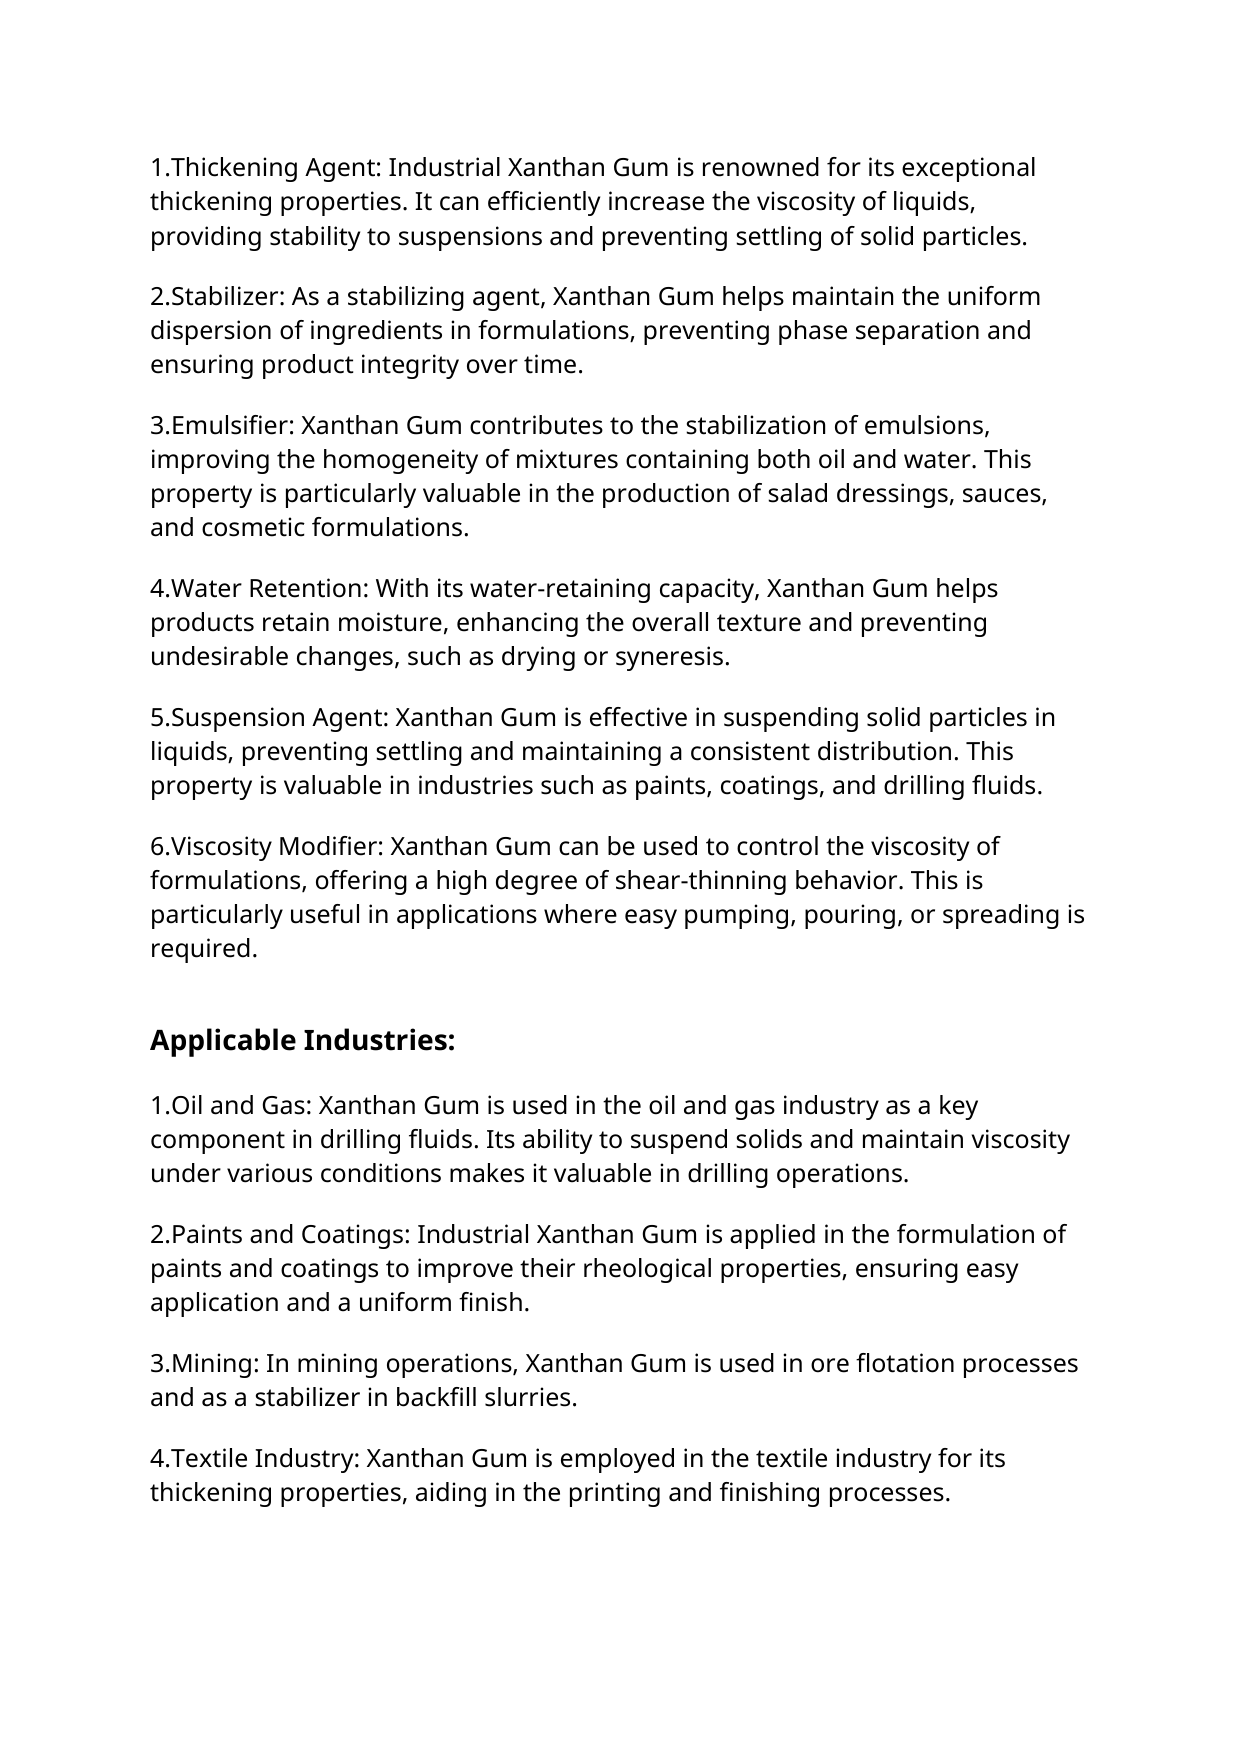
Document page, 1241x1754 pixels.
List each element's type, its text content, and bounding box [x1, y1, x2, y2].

text 2.Paints and Coatings: Industrial Xanthan Gum is applied in the formulation of paints and coatings to improve their rheological properties, ensuring easy application and a uniform finish. [150, 1217, 1090, 1319]
text 6.Viscosity Modifier: Xanthan Gum can be used to control the viscosity of formulations, offering a high degree of shear-thinning behavior. This is particularly useful in applications where easy pumping, pouring, or spreading is required. [150, 828, 1090, 964]
subtitle Applicable Industries: [150, 1020, 1090, 1059]
text 3.Emulsifier: Xanthan Gum contributes to the stabilization of emulsions, improving the homogeneity of mixtures containing both oil and water. This property is particularly valuable in the production of salad dressings, sauces, and cosmetic formulations. [150, 408, 1090, 544]
text 1.Thickening Agent: Industrial Xanthan Gum is renowned for its exceptional thickening properties. It can efficiently increase the viscosity of liquids, providing stability to suspensions and preventing settling of solid particles. [150, 150, 1090, 252]
text 4.Textile Industry: Xanthan Gum is employed in the textile industry for its thickening properties, aiding in the printing and finishing processes. [150, 1440, 1090, 1508]
text 5.Suspension Agent: Xanthan Gum is effective in suspending solid particles in liquids, preventing settling and maintaining a consistent distribution. This property is valuable in industries such as paints, coatings, and drilling fluids. [150, 699, 1090, 802]
text 2.Stabilizer: As a stabilizing agent, Xanthan Gum helps maintain the uniform dispersion of ingredients in formulations, preventing phase separation and ensuring product integrity over time. [150, 279, 1090, 381]
text 4.Water Retention: With its water-retaining capacity, Xanthan Gum helps products retain moisture, enhancing the overall texture and preventing undesirable changes, such as drying or syneresis. [150, 571, 1090, 673]
text 1.Oil and Gas: Xanthan Gum is used in the oil and gas industry as a key component in drilling fluids. Its ability to suspend solids and maintain viscosity under various conditions makes it valuable in drilling operations. [150, 1088, 1090, 1190]
text 3.Mining: In mining operations, Xanthan Gum is used in ore flotation processes and as a stabilizer in backfill slurries. [150, 1346, 1090, 1414]
